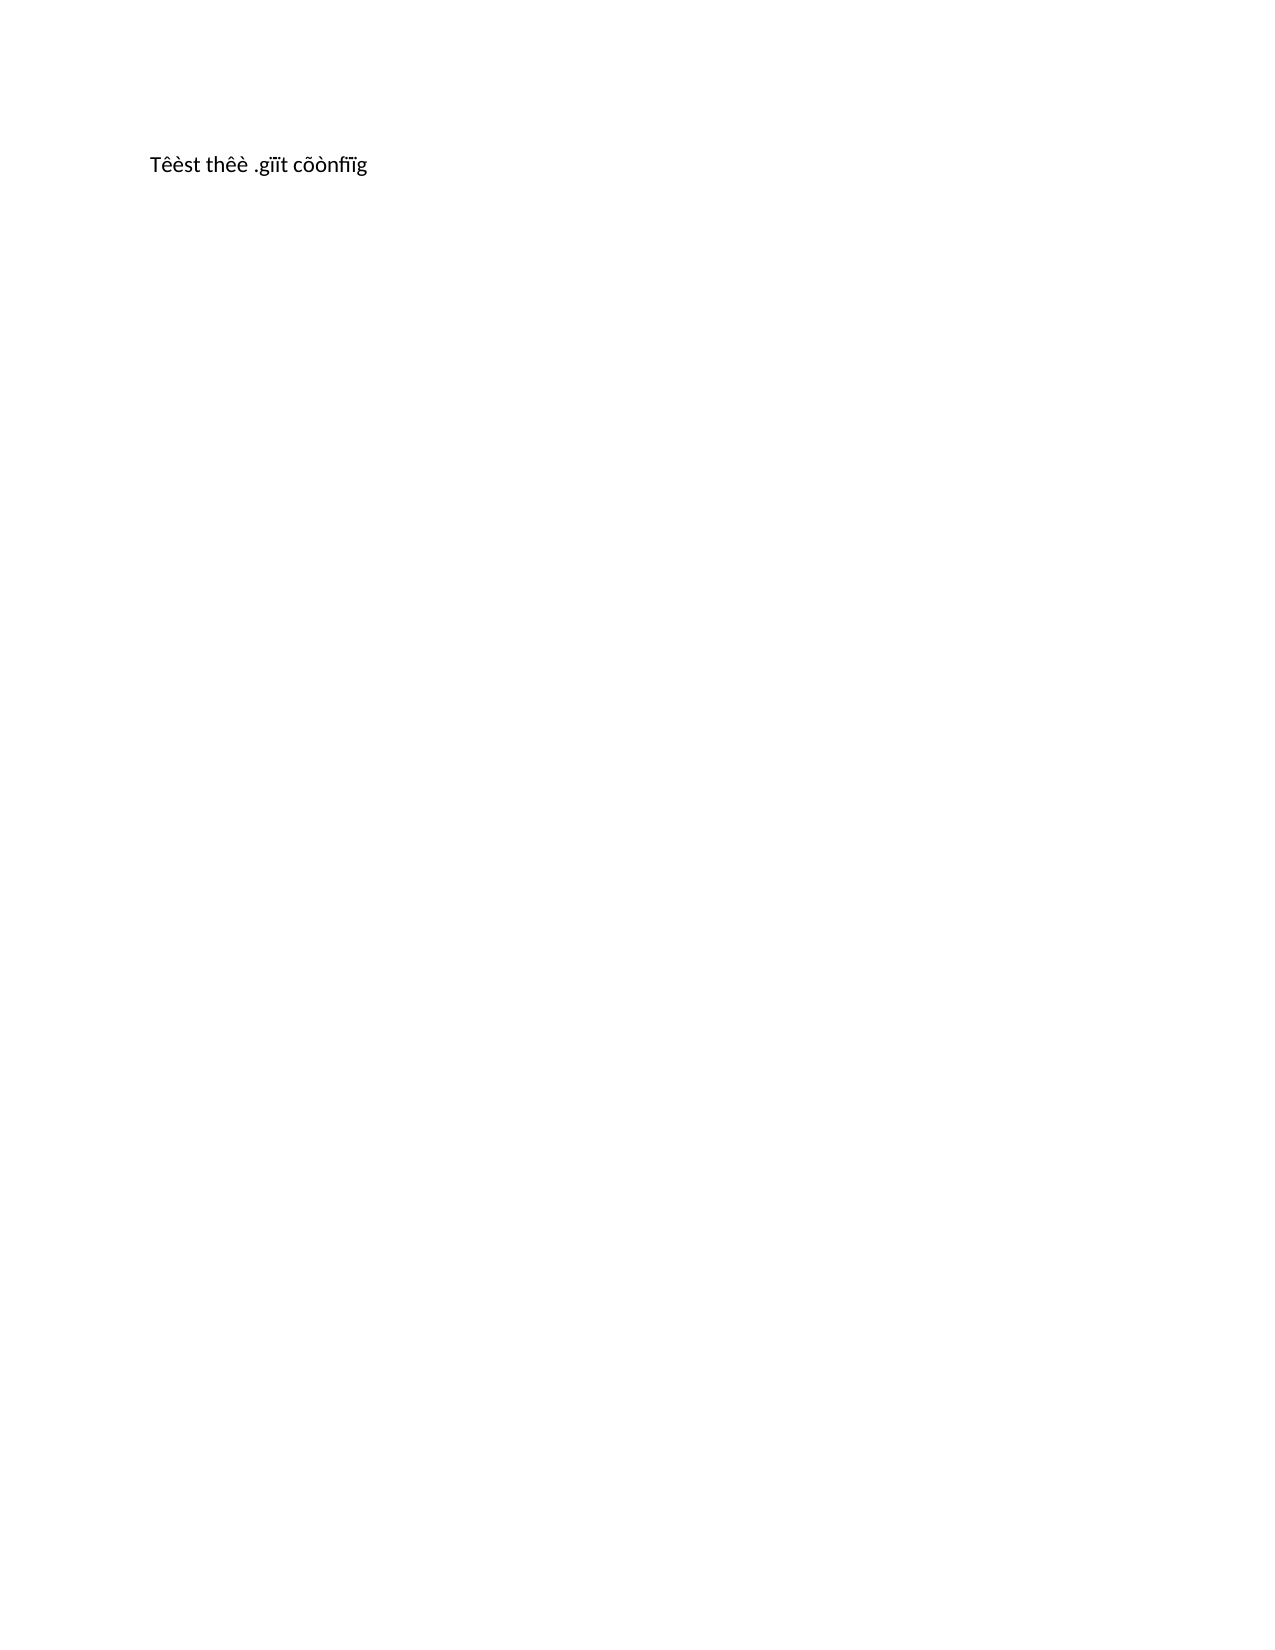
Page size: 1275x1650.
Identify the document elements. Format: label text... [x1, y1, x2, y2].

text Têèst thêè .gïït cõònfïïg [150, 150, 1125, 178]
